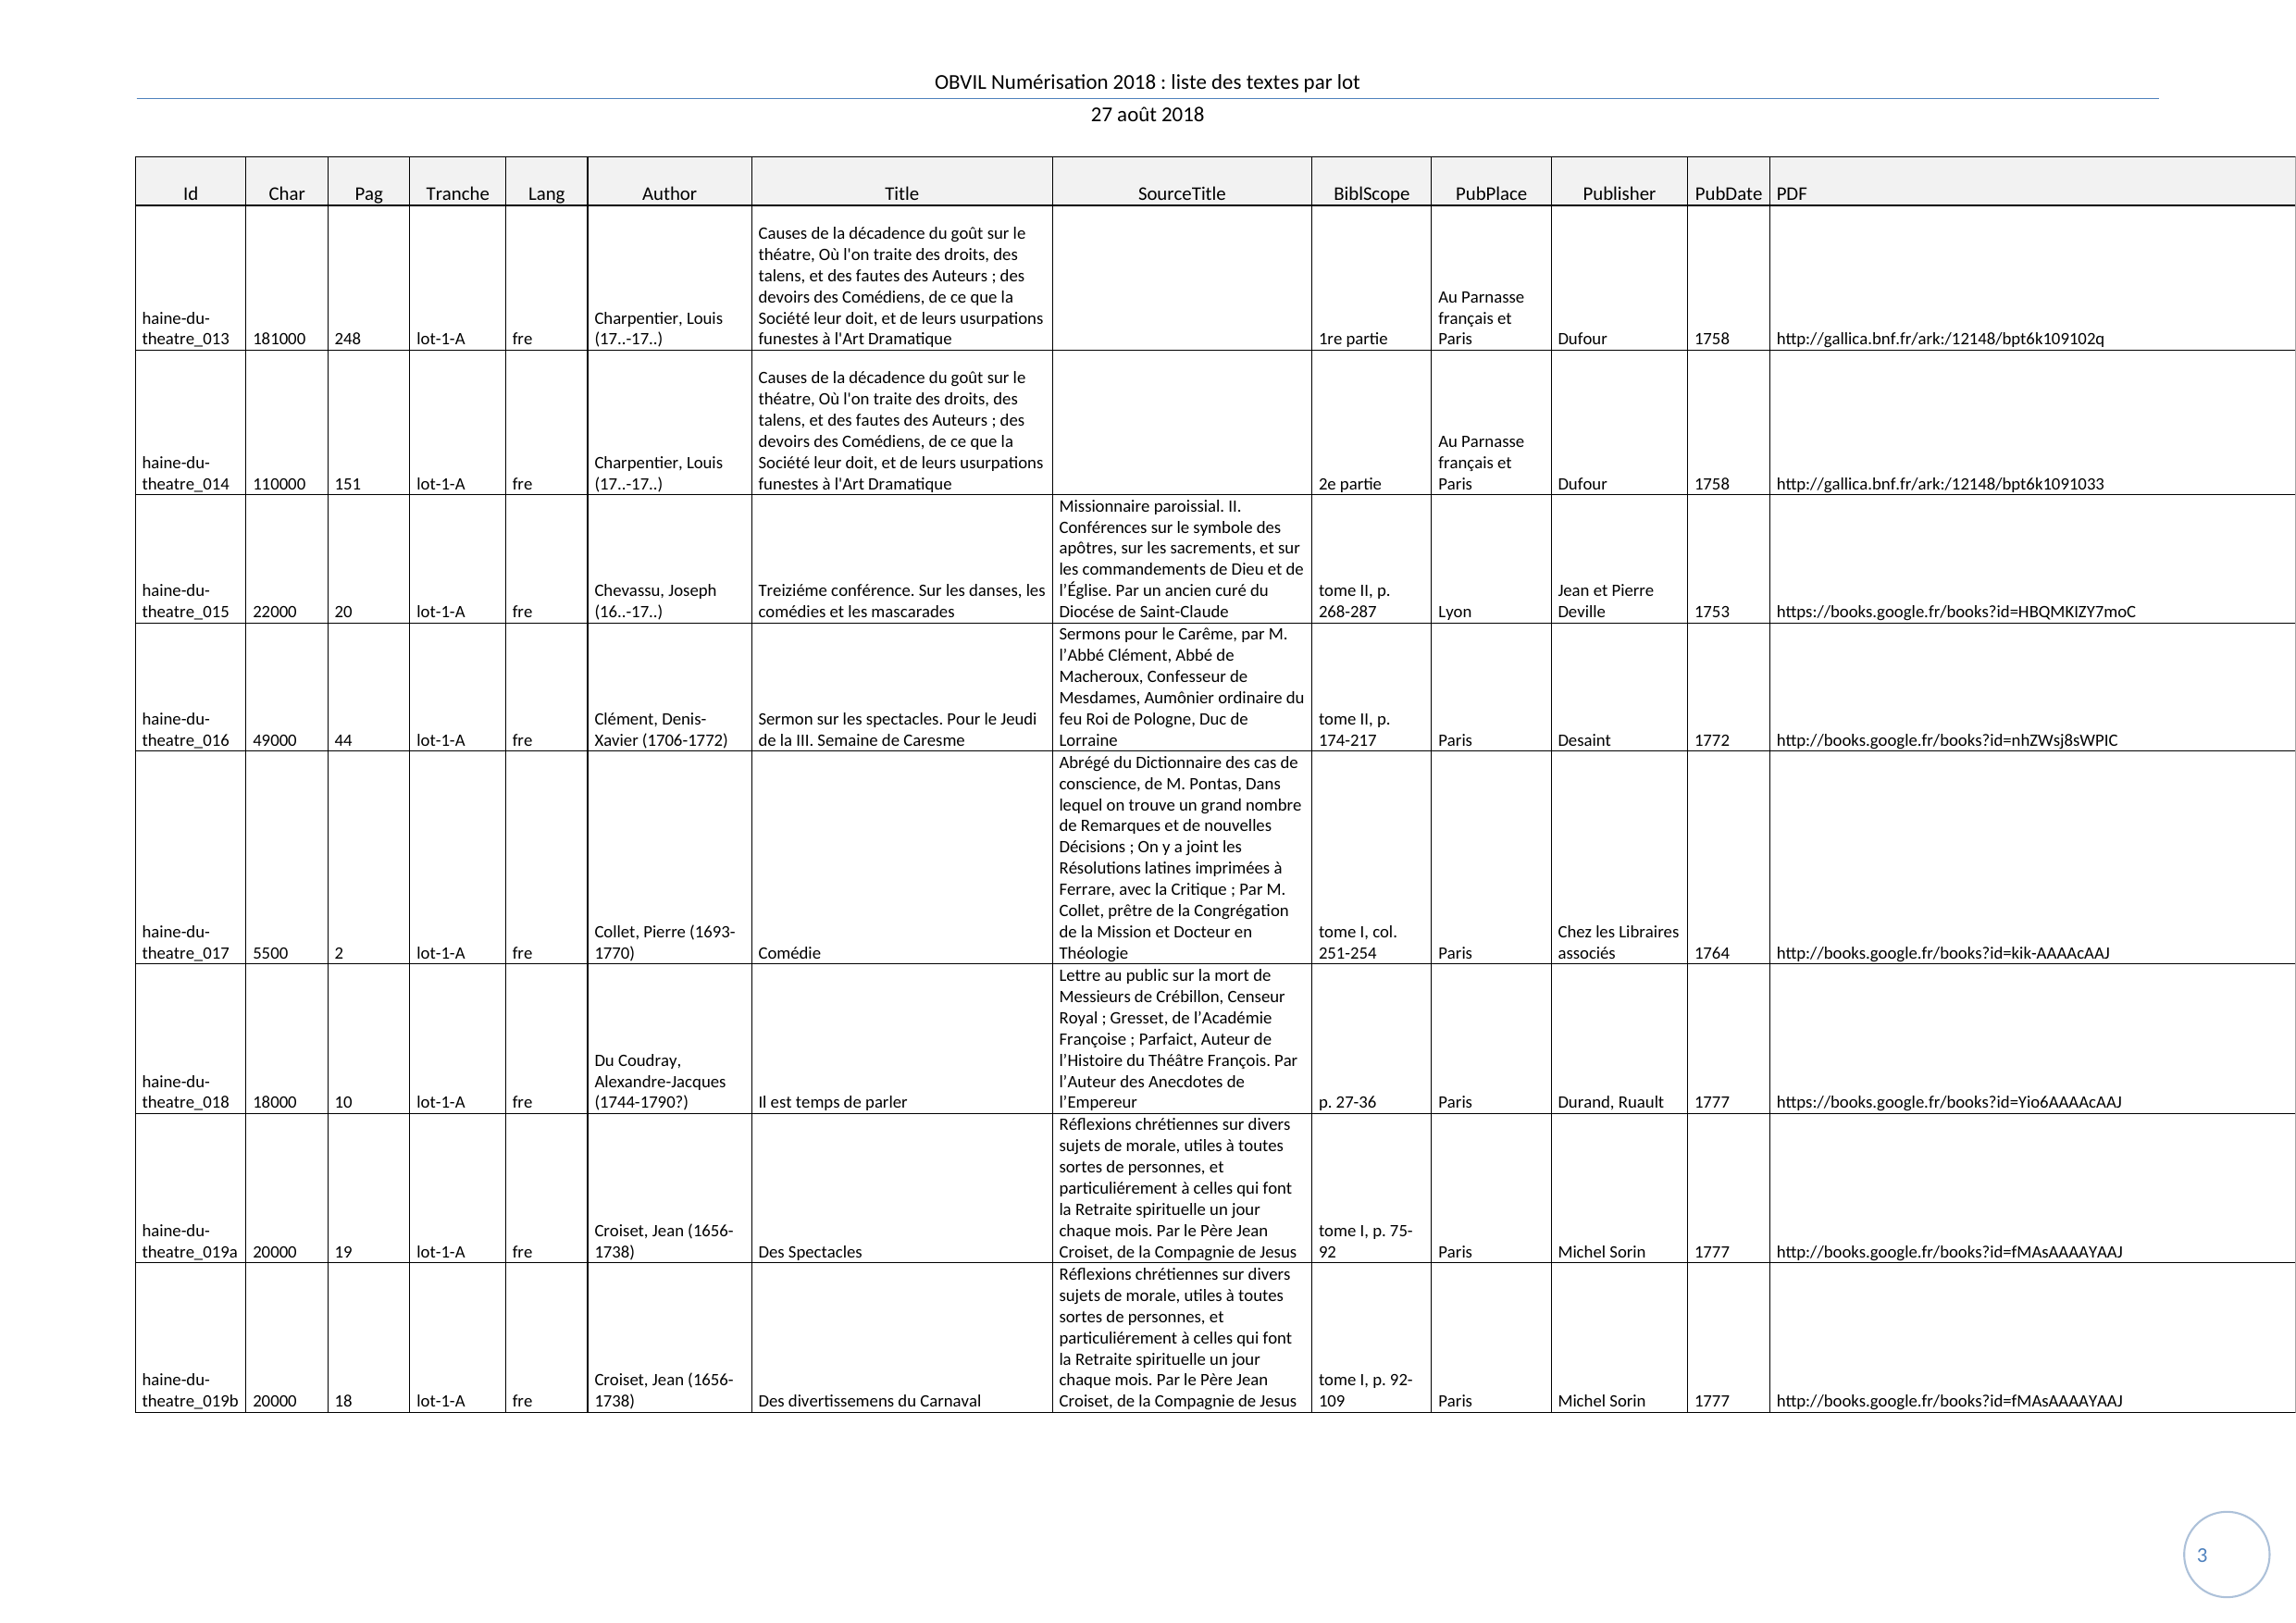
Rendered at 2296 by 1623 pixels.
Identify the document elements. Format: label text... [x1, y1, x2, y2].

table_cell PubDate [1688, 157, 1769, 204]
table_cell Réflexions chrétiennes sur divers sujets de morale, utiles à toutes sortes de personnes, et particuliérement à celles qui font la Retraite spirituelle un jour chaque mois. Par le Père Jean Croiset, de la Compagnie de Jesus [1053, 1114, 1311, 1262]
table_cell Treiziéme conférence. Sur les danses, les comédies et les mascarades [752, 495, 1052, 622]
table_cell haine-du-theatre_019a [136, 1114, 245, 1262]
table_cell 49000 [246, 624, 328, 750]
table_cell 20 [329, 495, 409, 622]
table_cell 1777 [1688, 964, 1769, 1113]
table_cell fre [506, 351, 587, 494]
table_cell lot-1-A [410, 495, 505, 622]
table_cell 1764 [1688, 751, 1769, 963]
table_cell Collet, Pierre (1693-1770) [589, 751, 751, 963]
table_cell Paris [1432, 964, 1551, 1113]
table_cell Au Parnasse français et Paris [1432, 206, 1551, 350]
table_cell http://gallica.bnf.fr/ark:/12148/bpt6k109102q [1770, 206, 2295, 350]
table_cell http://books.google.fr/books?id=nhZWsj8sWPIC [1770, 624, 2295, 750]
table_cell haine-du-theatre_013 [136, 206, 245, 350]
table_cell fre [506, 1263, 587, 1412]
table_cell haine-du-theatre_017 [136, 751, 245, 963]
table_cell 5500 [246, 751, 328, 963]
table_cell 151 [329, 351, 409, 494]
table_cell Croiset, Jean (1656-1738) [589, 1114, 751, 1262]
table_cell Croiset, Jean (1656-1738) [589, 1263, 751, 1412]
table_cell haine-du-theatre_016 [136, 624, 245, 750]
table_cell [1053, 206, 1311, 350]
table_cell 110000 [246, 351, 328, 494]
table_cell tome II, p. 268-287 [1312, 495, 1431, 622]
table_cell Char [246, 157, 328, 204]
table_cell BiblScope [1312, 157, 1431, 204]
table_cell Charpentier, Louis (17..-17..) [589, 206, 751, 350]
table_cell haine-du-theatre_015 [136, 495, 245, 622]
table_cell 1772 [1688, 624, 1769, 750]
table_cell Lettre au public sur la mort de Messieurs de Crébillon, Censeur Royal ; Gresset, de l’Académie Françoise ; Parfaict, Auteur de l’Histoire du Théâtre François. Par l’Auteur des Anecdotes de l’Empereur [1053, 964, 1311, 1113]
table_cell lot-1-A [410, 1263, 505, 1412]
table_cell haine-du-theatre_019b [136, 1263, 245, 1412]
table_cell Jean et Pierre Deville [1552, 495, 1687, 622]
table_cell lot-1-A [410, 964, 505, 1113]
table_cell Michel Sorin [1552, 1114, 1687, 1262]
table_cell lot-1-A [410, 206, 505, 350]
table_cell 1758 [1688, 351, 1769, 494]
table_cell Paris [1432, 1263, 1551, 1412]
table_cell 1753 [1688, 495, 1769, 622]
table_cell Michel Sorin [1552, 1263, 1687, 1412]
table_cell https://books.google.fr/books?id=Yio6AAAAcAAJ [1770, 964, 2295, 1113]
table_cell http://gallica.bnf.fr/ark:/12148/bpt6k1091033 [1770, 351, 2295, 494]
table_cell 22000 [246, 495, 328, 622]
table_cell fre [506, 495, 587, 622]
table_cell http://books.google.fr/books?id=kik-AAAAcAAJ [1770, 751, 2295, 963]
table_cell lot-1-A [410, 351, 505, 494]
table_cell Desaint [1552, 624, 1687, 750]
table_cell Paris [1432, 624, 1551, 750]
table_cell Dufour [1552, 206, 1687, 350]
table_cell Au Parnasse français et Paris [1432, 351, 1551, 494]
table_cell Sermon sur les spectacles. Pour le Jeudi de la III. Semaine de Caresme [752, 624, 1052, 750]
table_cell fre [506, 1114, 587, 1262]
table_cell [1053, 351, 1311, 494]
table_cell 10 [329, 964, 409, 1113]
table_cell Missionnaire paroissial. II. Conférences sur le symbole des apôtres, sur les sacrements, et sur les commandements de Dieu et de l’Église. Par un ancien curé du Diocése de Saint-Claude [1053, 495, 1311, 622]
table_cell 18000 [246, 964, 328, 1113]
table_cell p. 27-36 [1312, 964, 1431, 1113]
table_cell Durand, Ruault [1552, 964, 1687, 1113]
table_cell tome I, p. 75-92 [1312, 1114, 1431, 1262]
table_cell PDF [1770, 157, 2295, 204]
table_cell haine-du-theatre_014 [136, 351, 245, 494]
table_cell Réflexions chrétiennes sur divers sujets de morale, utiles à toutes sortes de personnes, et particuliérement à celles qui font la Retraite spirituelle un jour chaque mois. Par le Père Jean Croiset, de la Compagnie de Jesus [1053, 1263, 1311, 1412]
table_cell Paris [1432, 751, 1551, 963]
table_cell fre [506, 751, 587, 963]
table_cell 1777 [1688, 1114, 1769, 1262]
table_cell fre [506, 964, 587, 1113]
table_cell Publisher [1552, 157, 1687, 204]
table_cell Sermons pour le Carême, par M. l’Abbé Clément, Abbé de Macheroux, Confesseur de Mesdames, Aumônier ordinaire du feu Roi de Pologne, Duc de Lorraine [1053, 624, 1311, 750]
table_cell 2 [329, 751, 409, 963]
table_cell 1777 [1688, 1263, 1769, 1412]
table_cell fre [506, 624, 587, 750]
table_cell Lyon [1432, 495, 1551, 622]
table_cell Title [752, 157, 1052, 204]
table_cell Chez les Libraires associés [1552, 751, 1687, 963]
table_cell Id [136, 157, 245, 204]
table_cell Paris [1432, 1114, 1551, 1262]
table_cell 1re partie [1312, 206, 1431, 350]
table_cell lot-1-A [410, 751, 505, 963]
table_cell 181000 [246, 206, 328, 350]
table_cell Tranche [410, 157, 505, 204]
table_cell Il est temps de parler [752, 964, 1052, 1113]
table_cell 20000 [246, 1114, 328, 1262]
table_cell SourceTitle [1053, 157, 1311, 204]
table_cell http://books.google.fr/books?id=fMAsAAAAYAAJ [1770, 1263, 2295, 1412]
table_cell Lang [506, 157, 587, 204]
table_cell fre [506, 206, 587, 350]
table_cell Chevassu, Joseph (16..-17..) [589, 495, 751, 622]
table_cell 1758 [1688, 206, 1769, 350]
table_cell http://books.google.fr/books?id=fMAsAAAAYAAJ [1770, 1114, 2295, 1262]
table_cell 44 [329, 624, 409, 750]
table_cell 2e partie [1312, 351, 1431, 494]
table_cell Du Coudray, Alexandre-Jacques (1744-1790?) [589, 964, 751, 1113]
table_cell https://books.google.fr/books?id=HBQMKIZY7moC [1770, 495, 2295, 622]
table_cell tome I, p. 92-109 [1312, 1263, 1431, 1412]
table_cell Charpentier, Louis (17..-17..) [589, 351, 751, 494]
table_cell Author [589, 157, 751, 204]
table_cell lot-1-A [410, 624, 505, 750]
table_cell 18 [329, 1263, 409, 1412]
table_cell Comédie [752, 751, 1052, 963]
table_cell PubPlace [1432, 157, 1551, 204]
table_cell Pag [329, 157, 409, 204]
table_cell 20000 [246, 1263, 328, 1412]
table_cell haine-du-theatre_018 [136, 964, 245, 1113]
table_cell Des divertissemens du Carnaval [752, 1263, 1052, 1412]
table_cell Dufour [1552, 351, 1687, 494]
table_cell Causes de la décadence du goût sur le théatre, Où l'on traite des droits, des talens, et des fautes des Auteurs ; des devoirs des Comédiens, de ce que la Société leur doit, et de leurs usurpations funestes à l'Art Dramatique [752, 351, 1052, 494]
table_cell Clément, Denis-Xavier (1706-1772) [589, 624, 751, 750]
table_cell 248 [329, 206, 409, 350]
table_cell 19 [329, 1114, 409, 1262]
table_cell Causes de la décadence du goût sur le théatre, Où l'on traite des droits, des talens, et des fautes des Auteurs ; des devoirs des Comédiens, de ce que la Société leur doit, et de leurs usurpations funestes à l'Art Dramatique [752, 206, 1052, 350]
table_cell tome II, p. 174-217 [1312, 624, 1431, 750]
table_cell lot-1-A [410, 1114, 505, 1262]
table_cell tome I, col. 251-254 [1312, 751, 1431, 963]
table_cell Abrégé du Dictionnaire des cas de conscience, de M. Pontas, Dans lequel on trouve un grand nombre de Remarques et de nouvelles Décisions ; On y a joint les Résolutions latines imprimées à Ferrare, avec la Critique ; Par M. Collet, prêtre de la Congrégation de la Mission et Docteur en Théologie [1053, 751, 1311, 963]
table_cell Des Spectacles [752, 1114, 1052, 1262]
